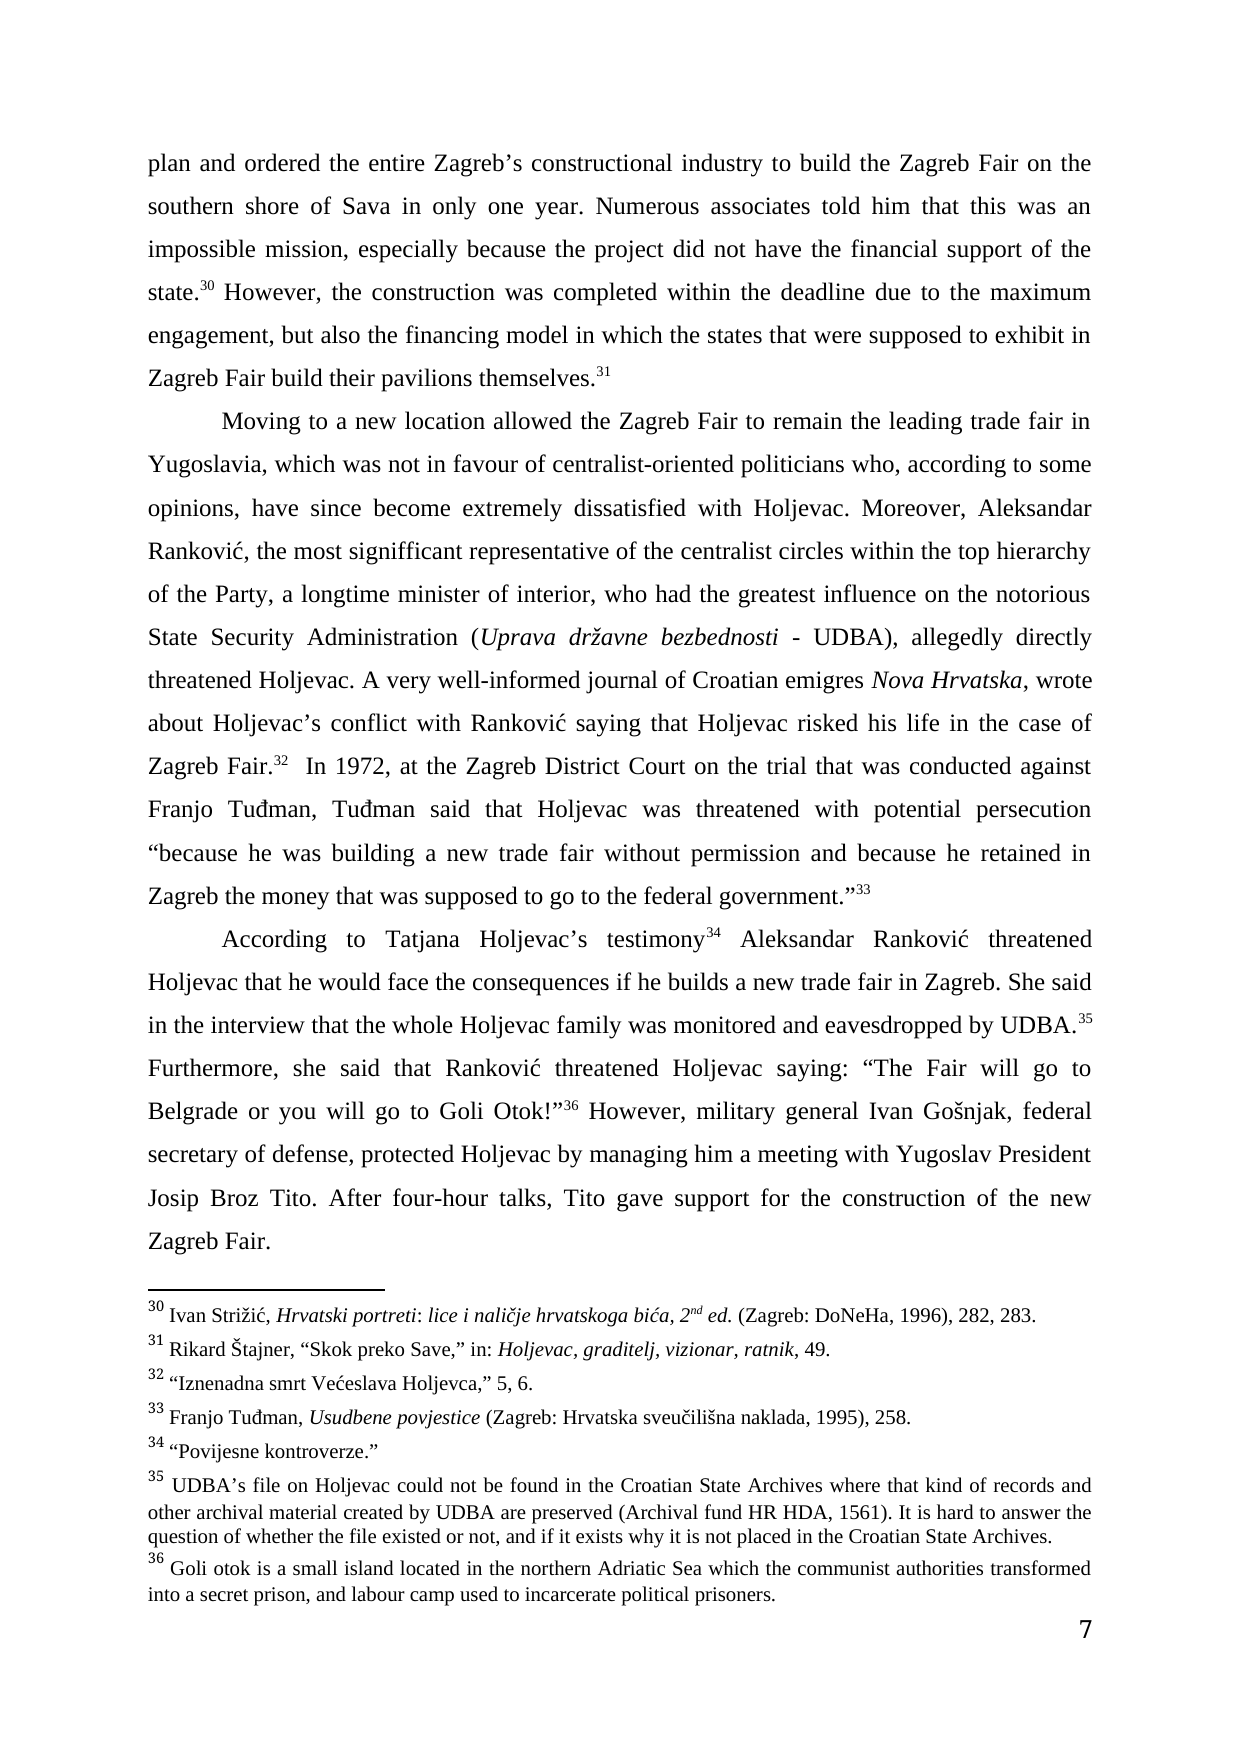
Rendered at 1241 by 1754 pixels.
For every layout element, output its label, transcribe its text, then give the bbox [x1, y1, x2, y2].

text According to Tatjana Holjevac’s testimony Aleksandar Ranković threatened Holjevac that he would face the consequences if he builds a new trade fair in Zagreb. She said in the interview that the whole Holjevac family was monitored and eavesdropped by UDBA. Furthermore, she said that Ranković threatened Holjevac saying: “The Fair will go to Belgrade or you will go to Goli Otok!” However, military general Ivan Gošnjak, federal secretary of defense, protected Holjevac by managing him a meeting with Yugoslav President Josip Broz Tito. After four-hour talks, Tito gave support for the construction of the new Zagreb Fair. [148, 924, 1093, 1254]
text Moving to a new location allowed the Zagreb Fair to remain the leading trade fair in Yugoslavia, which was not in favour of centralist-oriented politicians who, according to some opinions, have since become extremely dissatisfied with Holjevac. Moreover, Aleksandar Ranković, the most signifficant representative of the centralist circles within the top hierarchy of the Party, a longtime minister of interior, who had the greatest influence on the notorious State Security Administration (Uprava državne bezbednosti - UDBA), allegedly directly threatened Holjevac. A very well-informed journal of Croatian emigres Nova Hrvatska, wrote about Holjevac’s conflict with Ranković saying that Holjevac risked his life in the case of Zagreb Fair. In 1972, at the Zagreb District Court on the trial that was conducted against Franjo Tuđman, Tuđman said that Holjevac was threatened with potential persecution “because he was building a new trade fair without permission and because he retained in Zagreb the money that was supposed to go to the federal government.” [148, 406, 1093, 909]
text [148, 148, 1093, 392]
